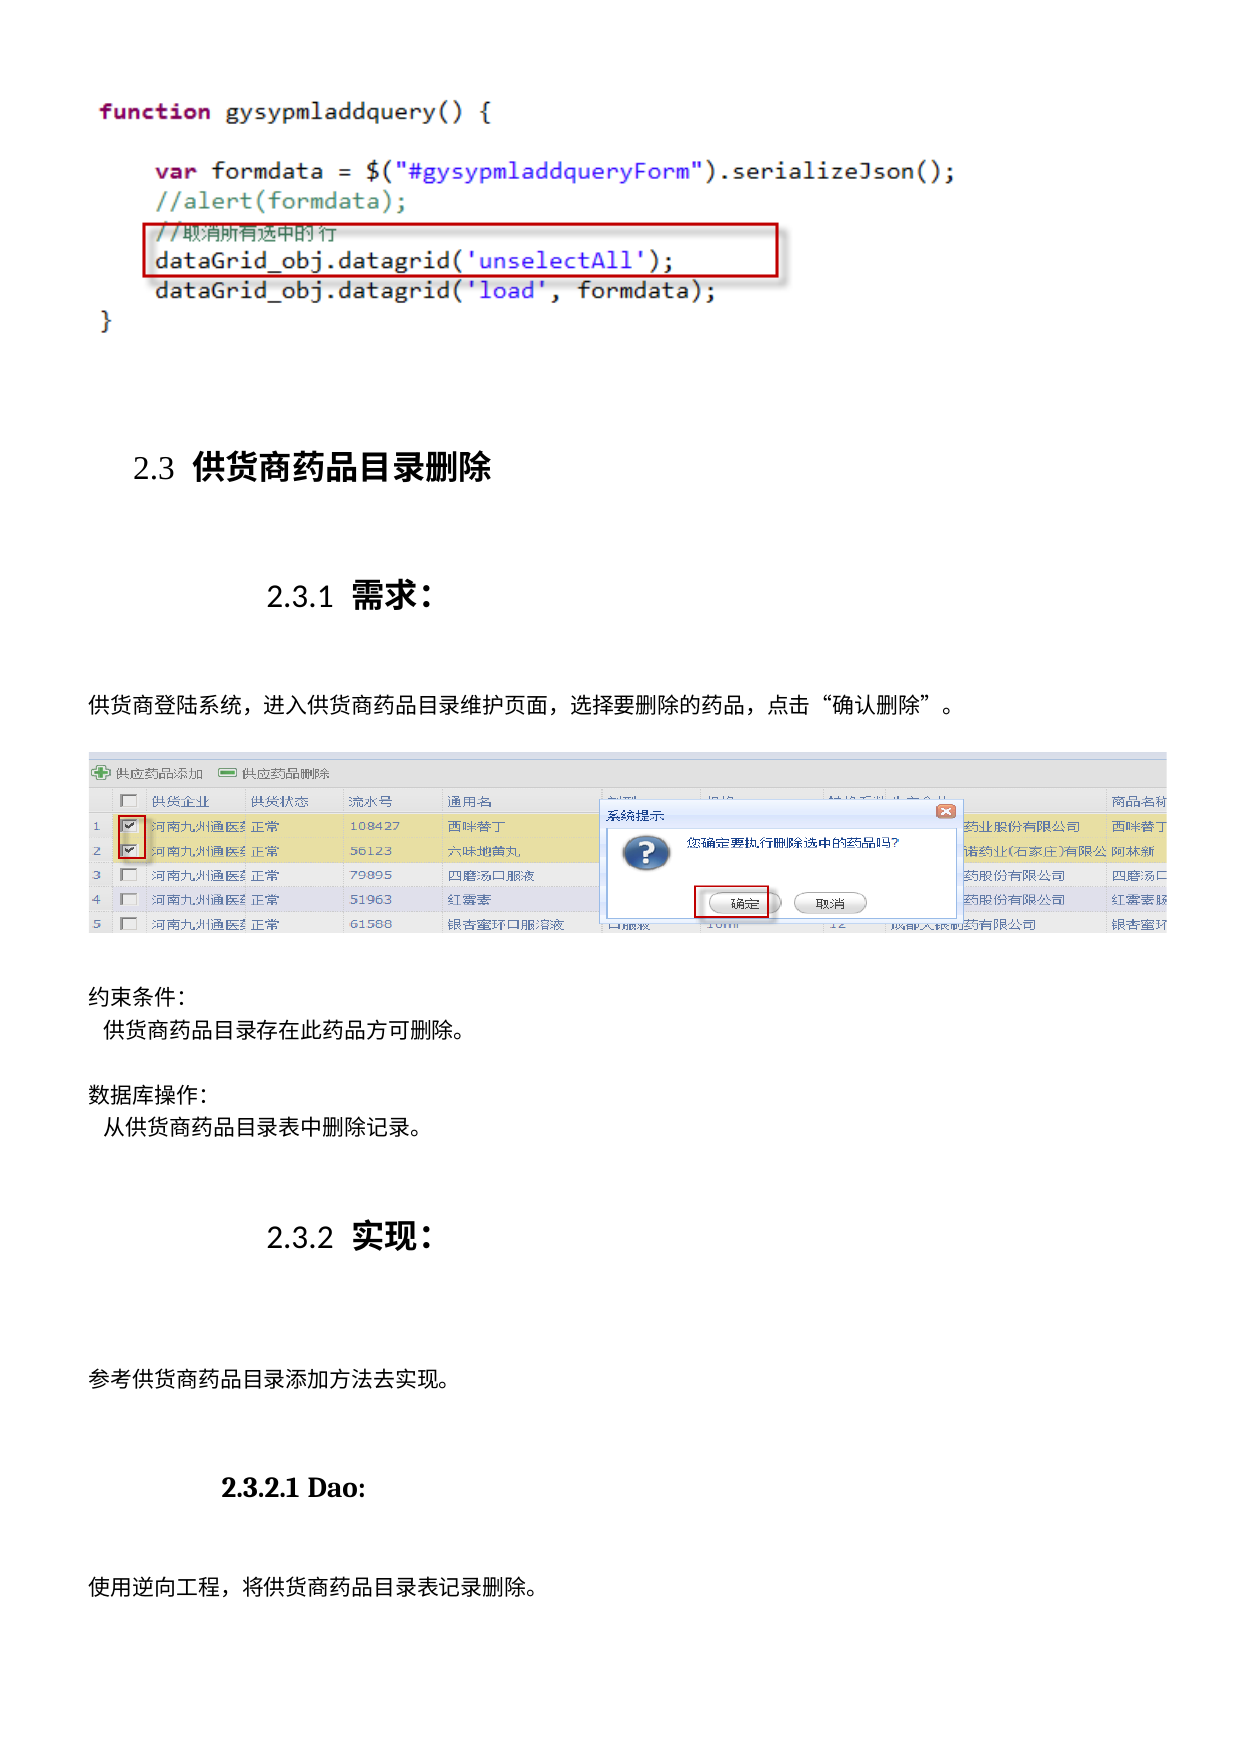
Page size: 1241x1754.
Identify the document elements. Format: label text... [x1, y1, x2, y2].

text 供货商药品目录存在此药品方可删除。 [89, 1012, 1167, 1045]
picture [88, 80, 968, 336]
text 数据库操作： [89, 1077, 1167, 1110]
text Dao: [221, 1456, 1167, 1521]
text 供货商登陆系统，进入供货商药品目录维护页面，选择要删除的药品，点击“确认删除”。 [89, 687, 1167, 720]
text 实现： [266, 1202, 1167, 1267]
subtitle 供货商药品目录删除 [133, 433, 1167, 498]
text 使用逆向工程，将供货商药品目录表记录删除。 [89, 1569, 1167, 1602]
text 参考供货商药品目录添加方法去实现。 [89, 1361, 1167, 1394]
text 需求： [266, 560, 1167, 625]
picture [88, 752, 1167, 933]
text 约束条件： [89, 980, 1167, 1012]
text 从供货商药品目录表中删除记录。 [89, 1110, 1167, 1142]
